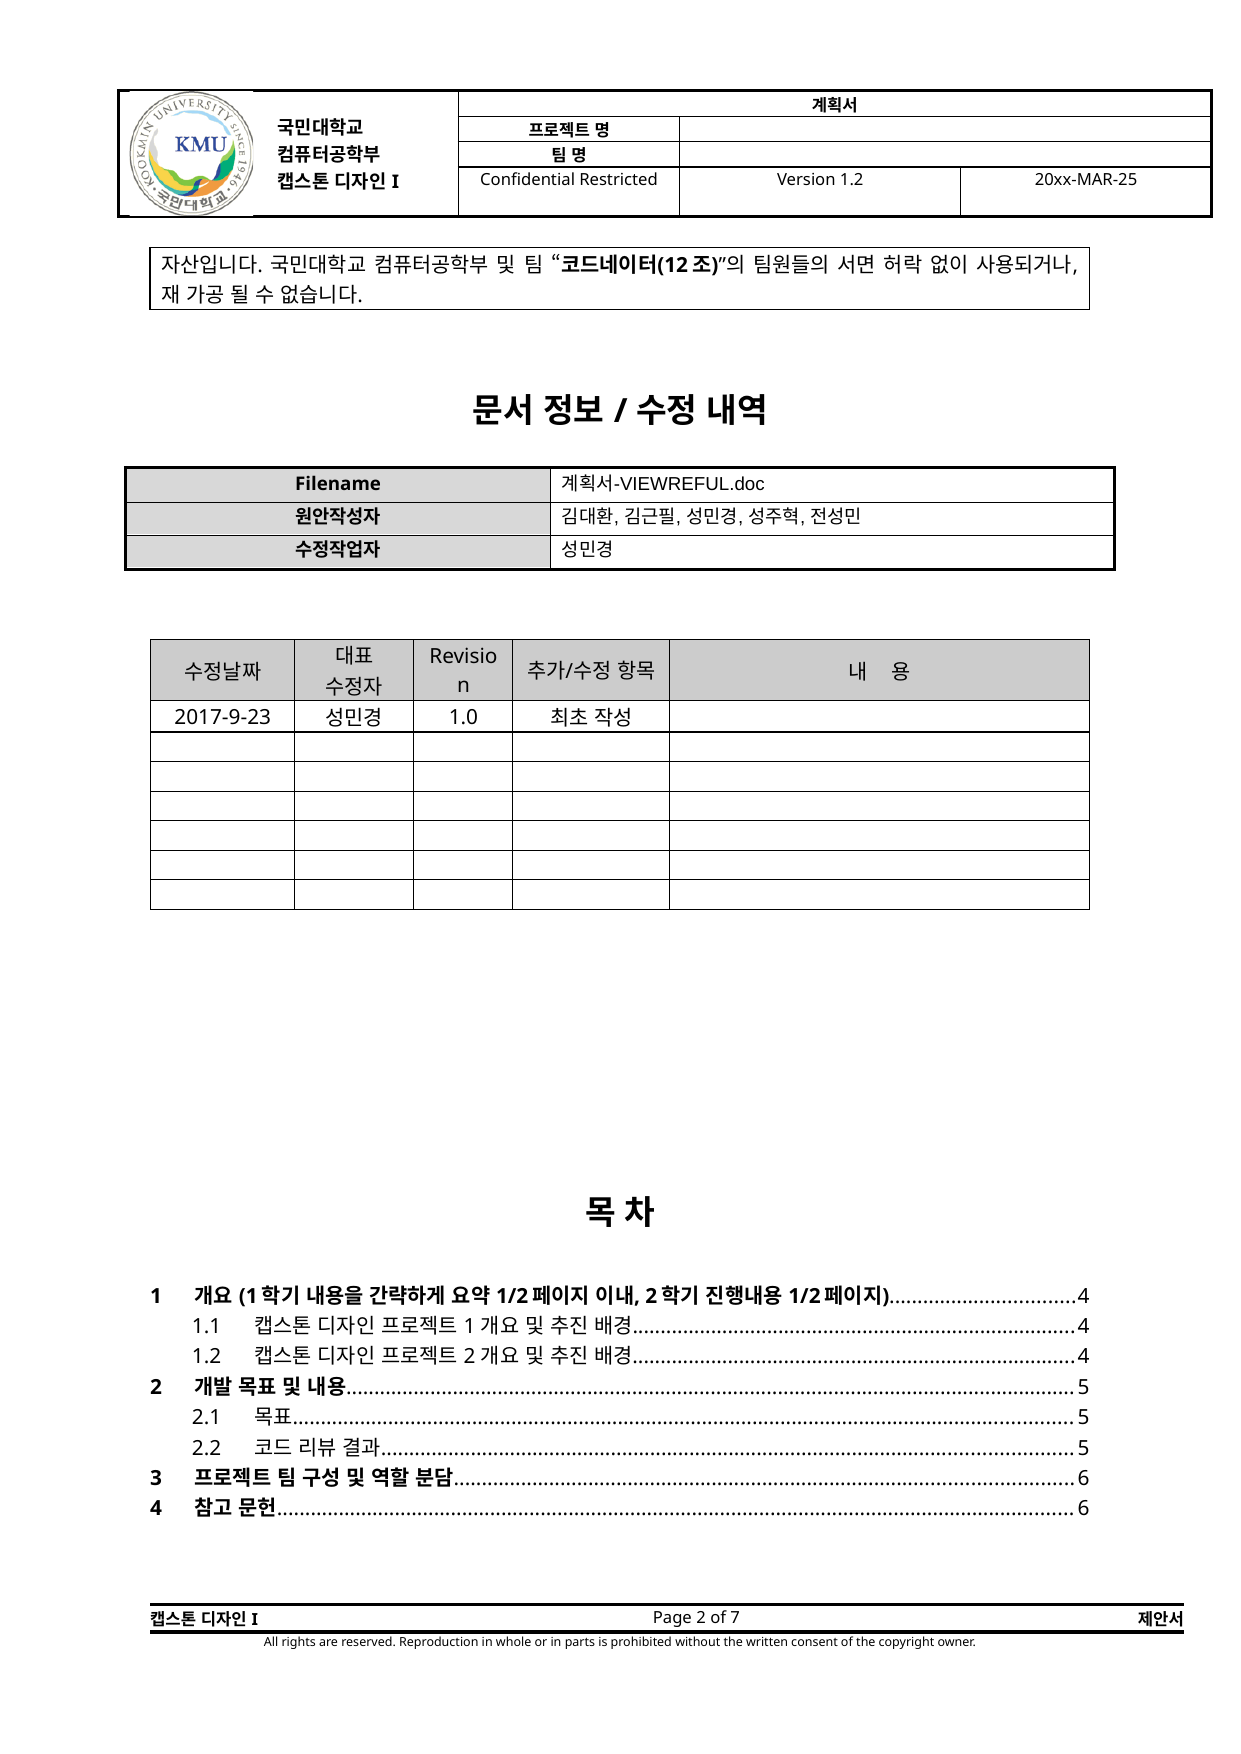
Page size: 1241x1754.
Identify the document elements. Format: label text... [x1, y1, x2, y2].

table_cell [414, 880, 512, 909]
table_cell [670, 821, 1089, 850]
table_header Revision [414, 640, 512, 700]
table_cell 성민경 [551, 536, 1113, 567]
table_cell [414, 733, 512, 761]
table_cell [151, 851, 294, 879]
table_cell 수정작업자 [127, 536, 550, 567]
table_cell [513, 792, 669, 820]
table_cell [295, 792, 413, 820]
table_cell [513, 880, 669, 909]
table_cell 최초 작성 [513, 701, 669, 731]
table_cell [295, 733, 413, 761]
table_cell 원안작성자 [127, 503, 550, 534]
table_cell 1.0 [414, 701, 512, 731]
table_cell [414, 792, 512, 820]
table_cell 김대환, 김근필, 성민경, 성주혁, 전성민 [551, 503, 1113, 534]
picture [129, 91, 254, 216]
table_header 수정날짜 [151, 640, 294, 700]
table_cell [414, 821, 512, 850]
table_cell [151, 762, 294, 791]
table_cell [414, 851, 512, 879]
table_header Filename [127, 469, 550, 501]
table_cell [295, 821, 413, 850]
table_cell [295, 880, 413, 909]
table_cell [414, 762, 512, 791]
table_header 추가/수정 항목 [513, 640, 669, 700]
table_cell 성민경 [295, 701, 413, 731]
table_cell [513, 733, 669, 761]
table_cell [295, 851, 413, 879]
table_header 내 용 [670, 640, 1089, 700]
table_cell [151, 733, 294, 761]
table_cell [151, 792, 294, 820]
table_header 대표 수정자 [295, 640, 413, 700]
table_cell [151, 880, 294, 909]
table_cell [513, 762, 669, 791]
table_cell [151, 821, 294, 850]
table_cell [670, 762, 1089, 791]
table_cell [670, 733, 1089, 761]
table_cell [670, 792, 1089, 820]
table_cell [295, 762, 413, 791]
table_header 계획서-VIEWREFUL.doc [551, 469, 1113, 501]
table_cell [513, 851, 669, 879]
table_cell [670, 880, 1089, 909]
table_cell 2017-9-23 [151, 701, 294, 731]
table_cell [670, 851, 1089, 879]
table_cell [513, 821, 669, 850]
table_cell [670, 701, 1089, 731]
text 문서 정보 / 수정 내역 [150, 383, 1090, 432]
